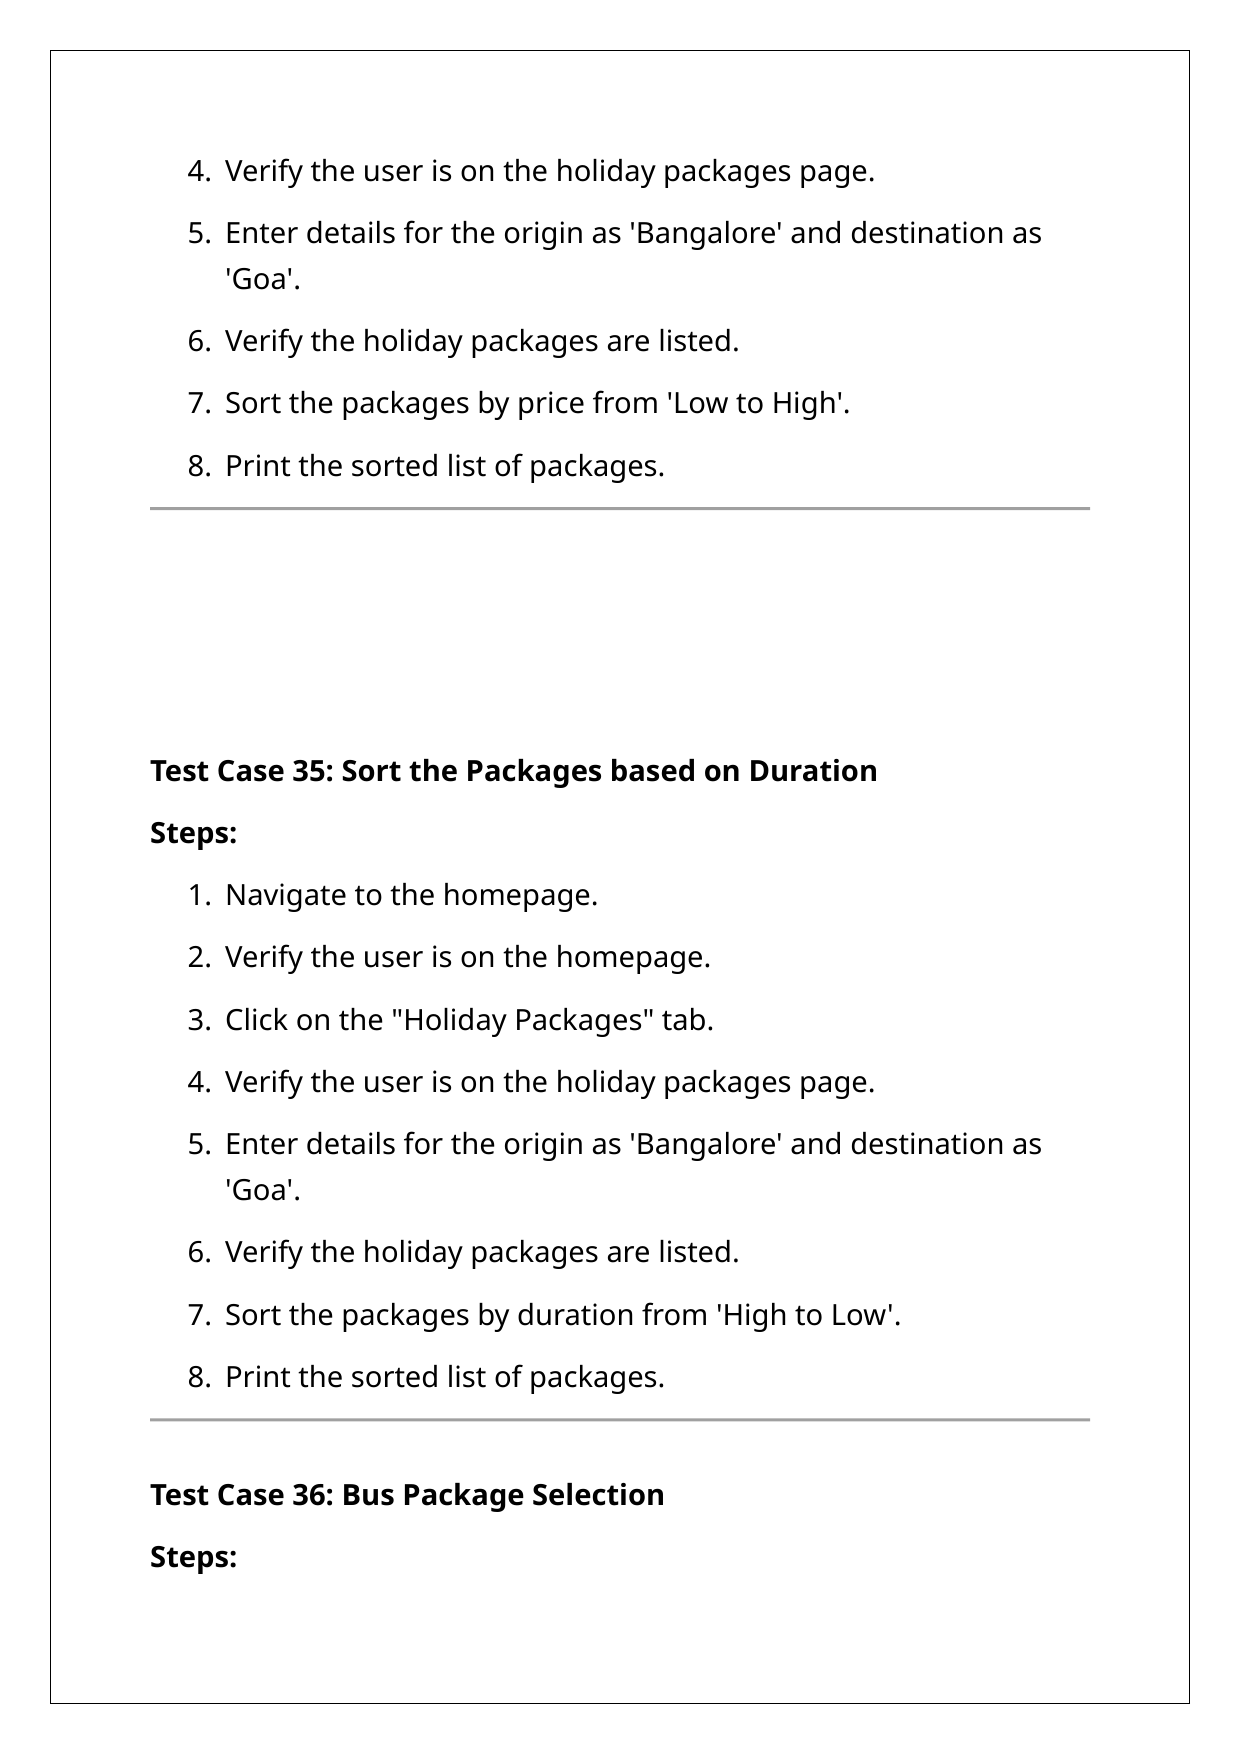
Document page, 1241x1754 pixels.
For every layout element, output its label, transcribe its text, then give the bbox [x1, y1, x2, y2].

list Print the sorted list of packages. [187, 1356, 1090, 1396]
list Verify the user is on the holiday packages page. [187, 1061, 1090, 1101]
list Verify the user is on the homepage. [187, 937, 1090, 976]
list Enter details for the origin as 'Bangalore' and destination as 'Goa'. [187, 212, 1090, 298]
text Steps: [150, 1536, 1090, 1576]
list Verify the holiday packages are listed. [187, 1231, 1090, 1271]
list Sort the packages by price from 'Low to High'. [187, 382, 1090, 422]
list Verify the user is on the holiday packages page. [187, 150, 1090, 190]
list Enter details for the origin as 'Bangalore' and destination as 'Goa'. [187, 1123, 1090, 1209]
text Steps: [150, 812, 1090, 852]
text Test Case 35: Sort the Packages based on Duration [150, 750, 1090, 789]
list Click on the "Holiday Packages" tab. [187, 999, 1090, 1039]
list Navigate to the homepage. [187, 874, 1090, 914]
list Print the sorted list of packages. [187, 445, 1090, 484]
list Verify the holiday packages are listed. [187, 320, 1090, 360]
list Sort the packages by duration from 'High to Low'. [187, 1294, 1090, 1333]
text Test Case 36: Bus Package Selection [150, 1474, 1090, 1514]
